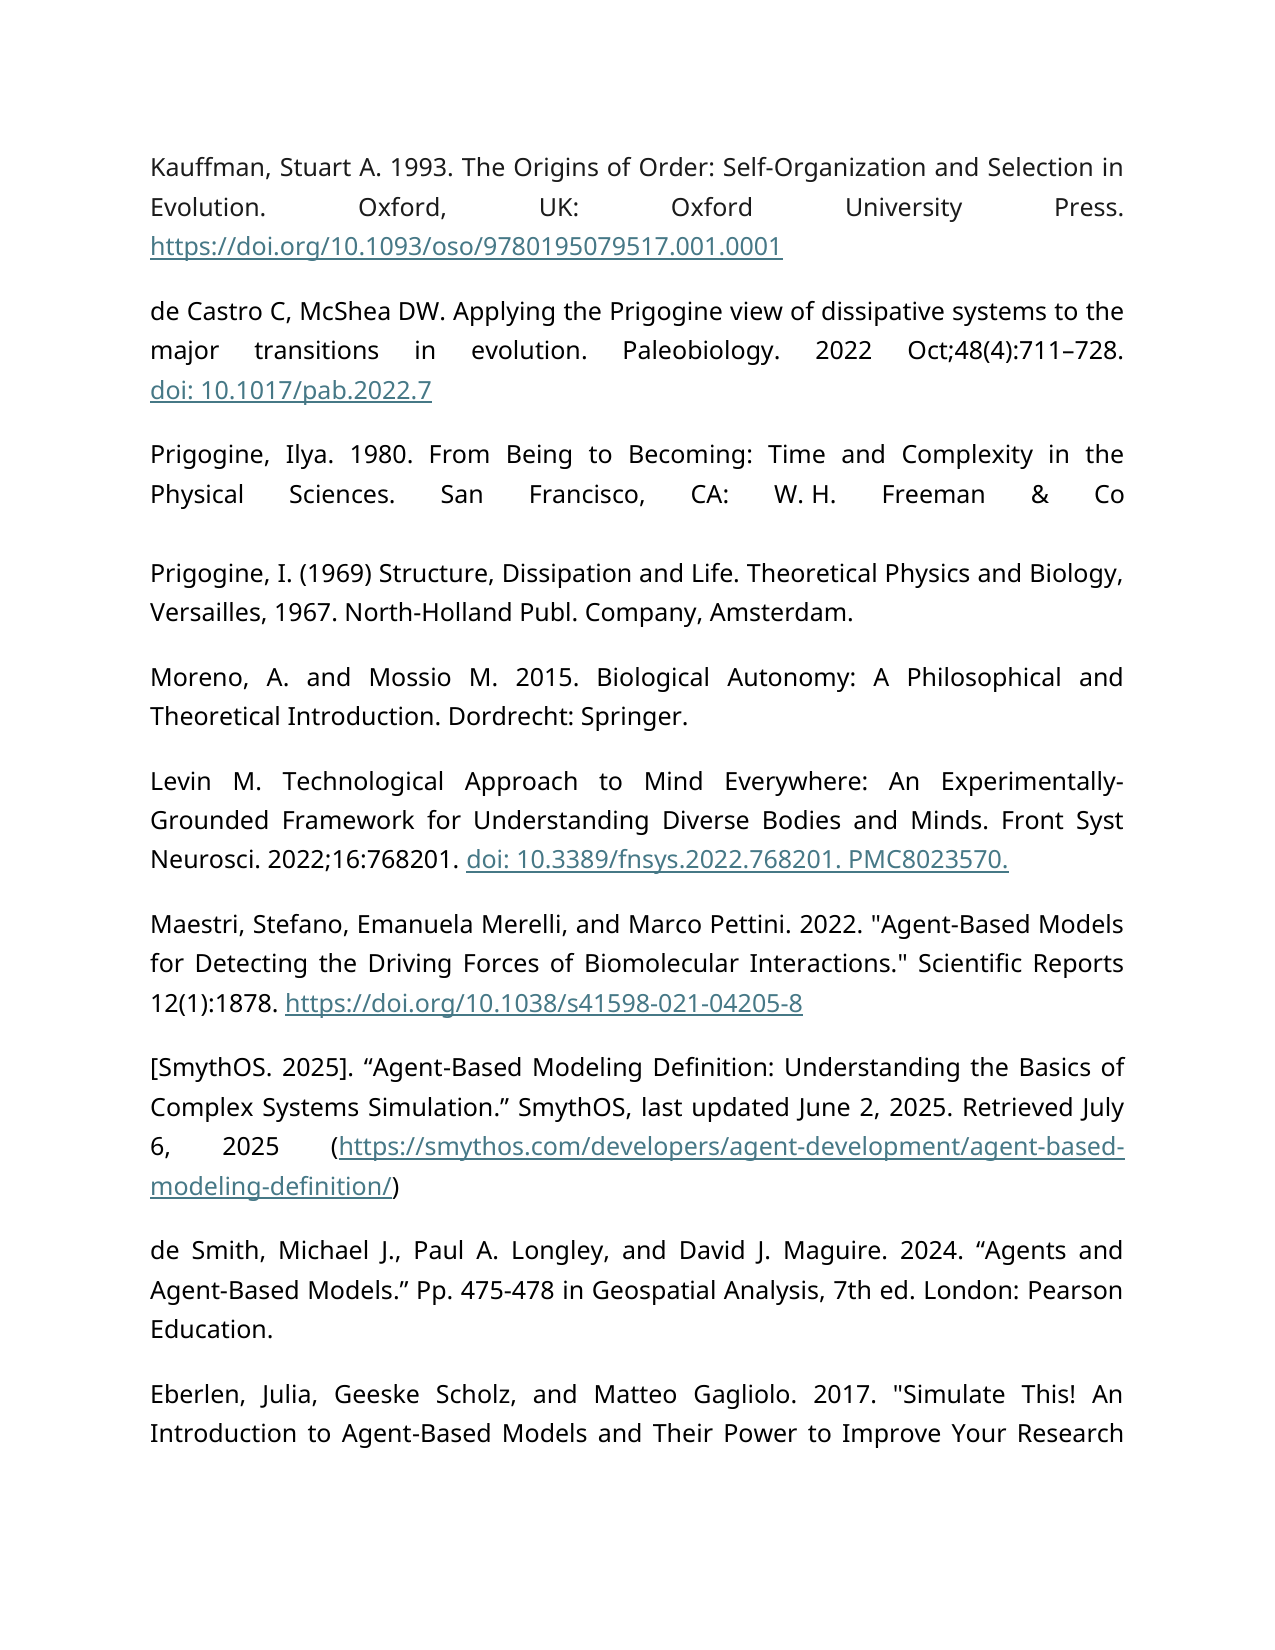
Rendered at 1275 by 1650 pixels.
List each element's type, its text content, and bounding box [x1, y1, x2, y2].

text de Smith, Michael J., Paul A. Longley, and David J. Maguire. 2024. “Agents and Agent-Based Models.” Pp. 475-478 in Geospatial Analysis, 7th ed. London: Pearson Education. [150, 1233, 1125, 1346]
text de Castro C, McShea DW. Applying the Prigogine view of dissipative systems to the major transitions in evolution. Paleobiology. 2022 Oct;48(4):711–728. doi: 10.1017/pab.2022.7 [150, 293, 1125, 406]
text Prigogine, Ilya. 1980. From Being to Becoming: Time and Complexity in the Physical Sciences. San Francisco, CA: W. H. Freeman & Co Prigogine, I. (1969) Structure, Dissipation and Life. Theoretical Physics and Biology, Versailles, 1967. North-Holland Publ. Company, Amsterdam. [150, 437, 1125, 629]
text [150, 1376, 1125, 1450]
text [SmythOS. 2025]. “Agent‑Based Modeling Definition: Understanding the Basics of Complex Systems Simulation.” SmythOS, last updated June 2, 2025. Retrieved July 6, 2025 (https://smythos.com/developers/agent-development/agent-based-modeling-definition/) [150, 1050, 1125, 1203]
text Maestri, Stefano, Emanuela Merelli, and Marco Pettini. 2022. "Agent-Based Models for Detecting the Driving Forces of Biomolecular Interactions." Scientific Reports 12(1):1878. https://doi.org/10.1038/s41598-021-04205-8 [150, 907, 1125, 1020]
text Levin M. Technological Approach to Mind Everywhere: An Experimentally-Grounded Framework for Understanding Diverse Bodies and Minds. Front Syst Neurosci. 2022;16:768201. doi: 10.3389/fnsys.2022.768201. PMC8023570. [150, 763, 1125, 876]
text Moreno, A. and Mossio M. 2015. Biological Autonomy: A Philosophical and Theoretical Introduction. Dordrecht: Springer. [150, 659, 1125, 733]
text Kauffman, Stuart A. 1993. The Origins of Order: Self-Organization and Selection in Evolution. Oxford, UK: Oxford University Press. https://doi.org/10.1093/oso/9780195079517.001.0001 [150, 150, 1125, 263]
